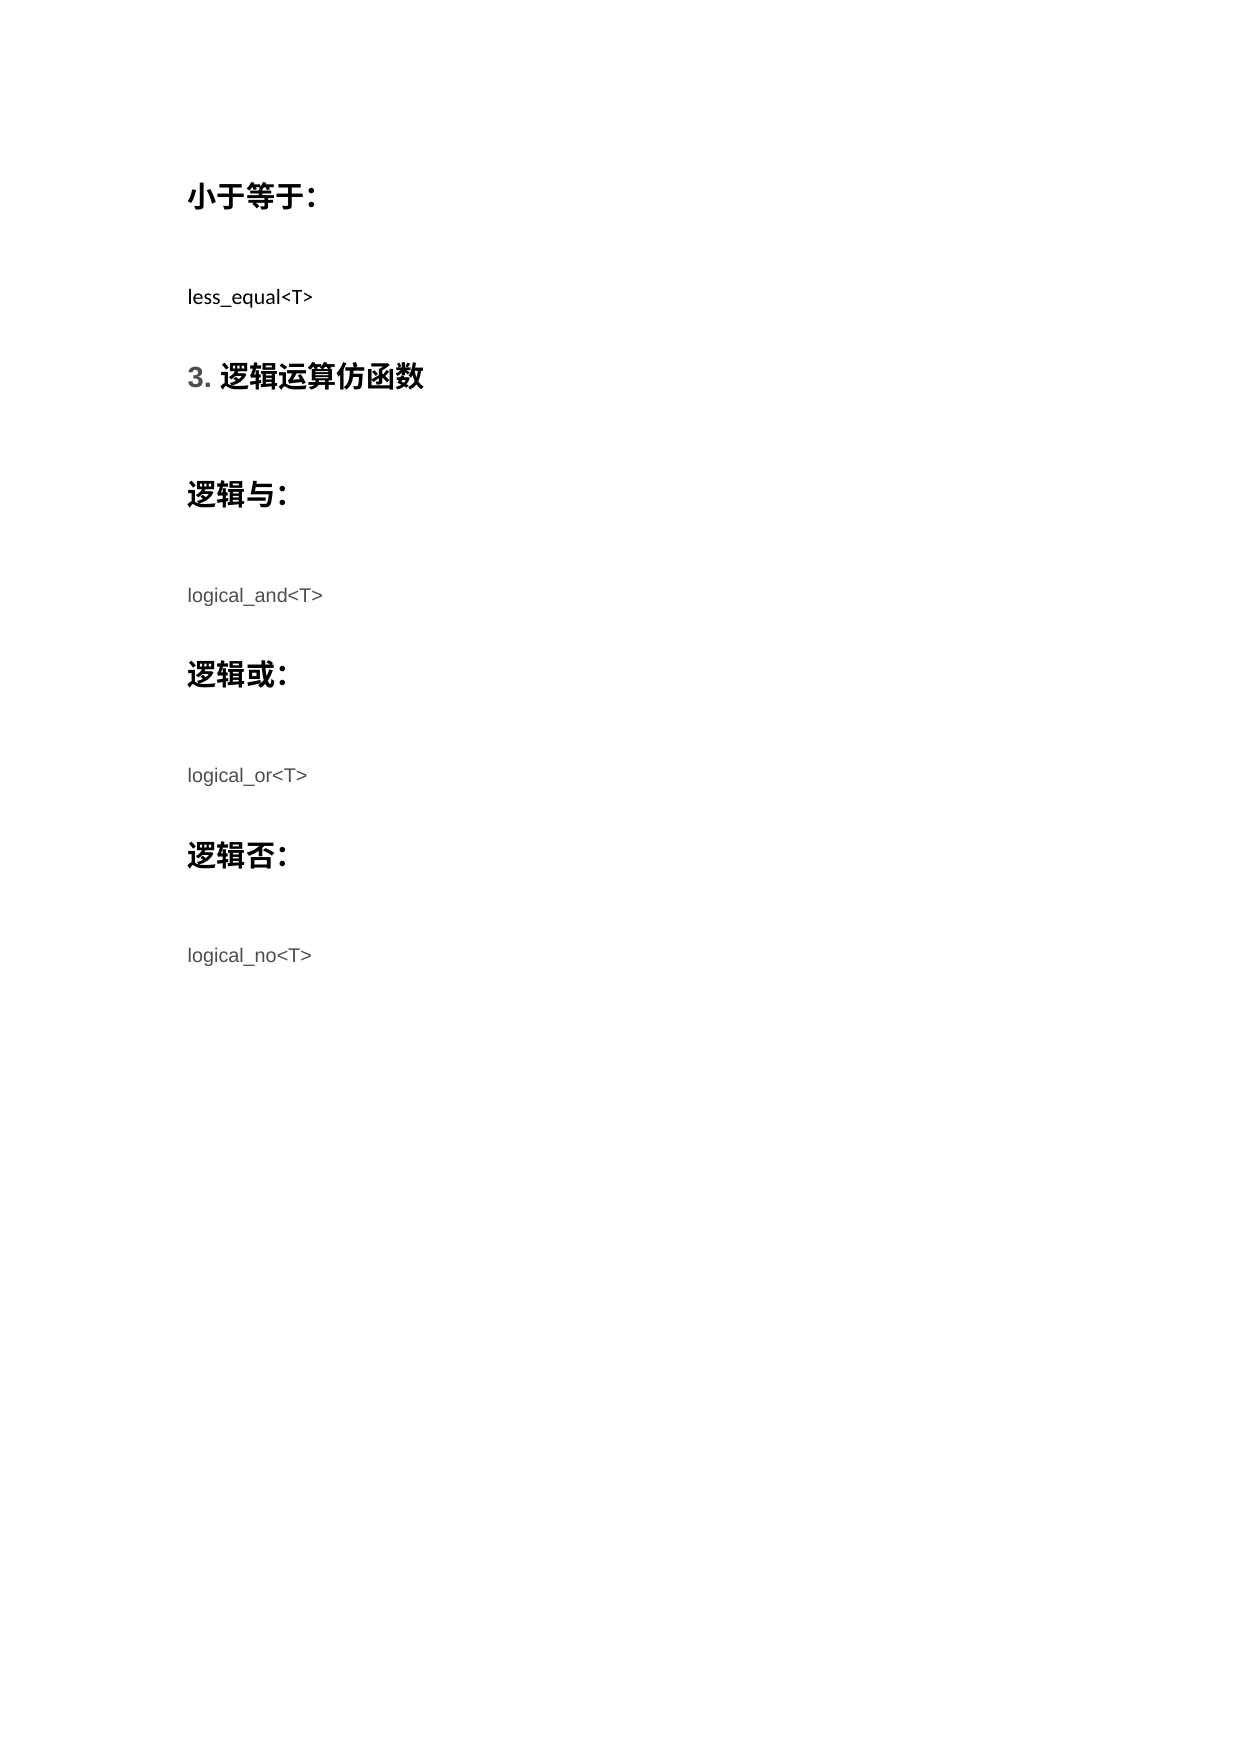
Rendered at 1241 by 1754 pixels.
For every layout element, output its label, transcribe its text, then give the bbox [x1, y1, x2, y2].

text less_equal<T> [187, 280, 1053, 313]
text logical_no<T> [187, 939, 1053, 972]
subtitle 逻辑或： [187, 641, 1053, 706]
subtitle 逻辑与： [187, 461, 1053, 526]
text logical_and<T> [187, 579, 1053, 611]
subtitle 小于等于： [187, 162, 1053, 227]
subtitle 逻辑否： [187, 821, 1053, 886]
subtitle 逻辑运算仿函数 [187, 342, 1053, 407]
text logical_or<T> [187, 759, 1053, 792]
